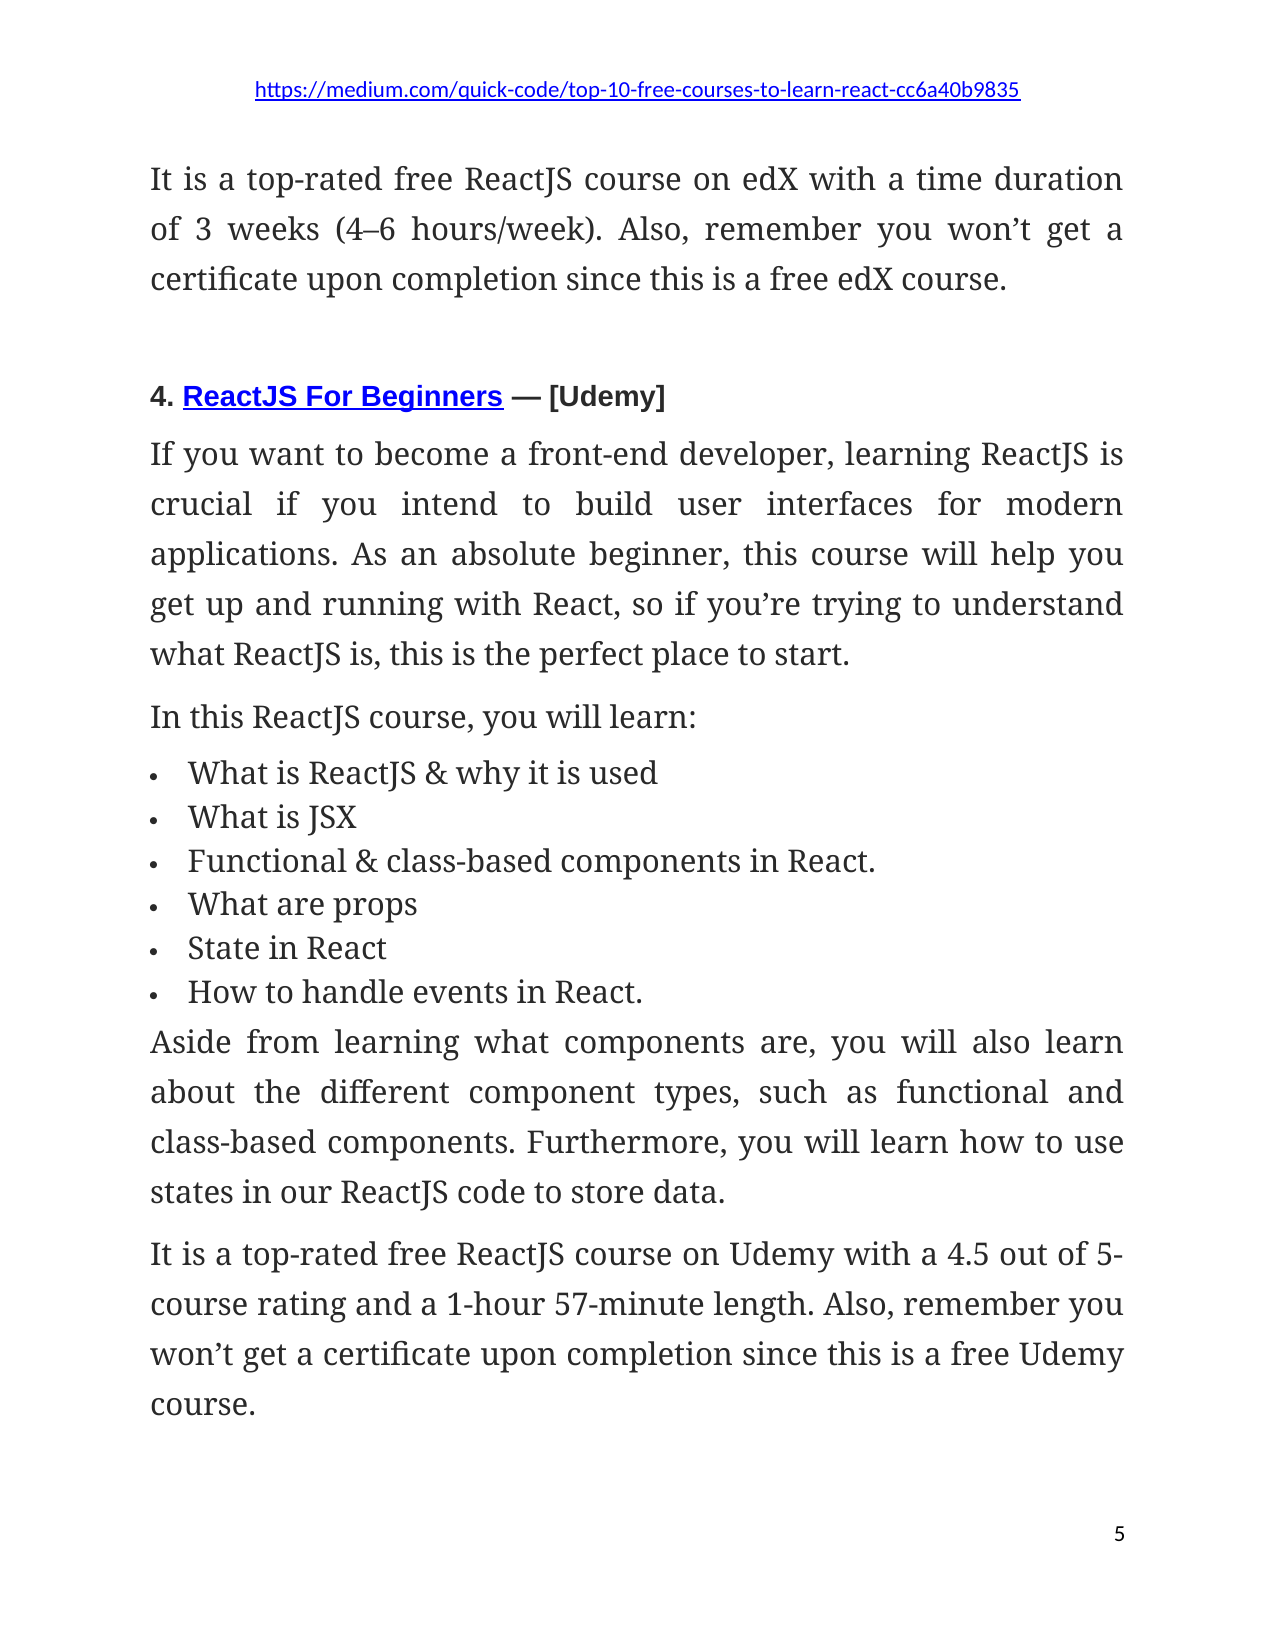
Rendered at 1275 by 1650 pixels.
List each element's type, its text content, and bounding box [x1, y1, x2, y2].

list What is JSX [150, 794, 1125, 837]
text It is a top-rated free ReactJS course on edX with a time duration of 3 weeks (4–6 hours/week). Also, remember you won’t get a certificate upon completion since this is a free edX course. [150, 150, 1125, 300]
list How to handle events in React. [150, 969, 1125, 1012]
text If you want to become a front-end developer, learning ReactJS is crucial if you intend to build user interfaces for modern applications. As an absolute beginner, this course will help you get up and running with React, so if you’re trying to understand what ReactJS is, this is the perfect place to start. [150, 425, 1125, 675]
text It is a top-rated free ReactJS course on Udemy with a 4.5 out of 5-course rating and a 1-hour 57-minute length. Also, remember you won’t get a certificate upon completion since this is a free Udemy course. [150, 1225, 1125, 1425]
list Functional & class-based components in React. [150, 837, 1125, 881]
text Aside from learning what components are, you will also learn about the different component types, such as functional and class-based components. Furthermore, you will learn how to use states in our ReactJS code to store data. [150, 1012, 1125, 1212]
text In this ReactJS course, you will learn: [150, 687, 1125, 737]
list State in React [150, 925, 1125, 969]
list What is ReactJS & why it is used [150, 750, 1125, 794]
text 4. ReactJS For Beginners — [Udemy] [150, 375, 1125, 412]
list What are props [150, 881, 1125, 925]
